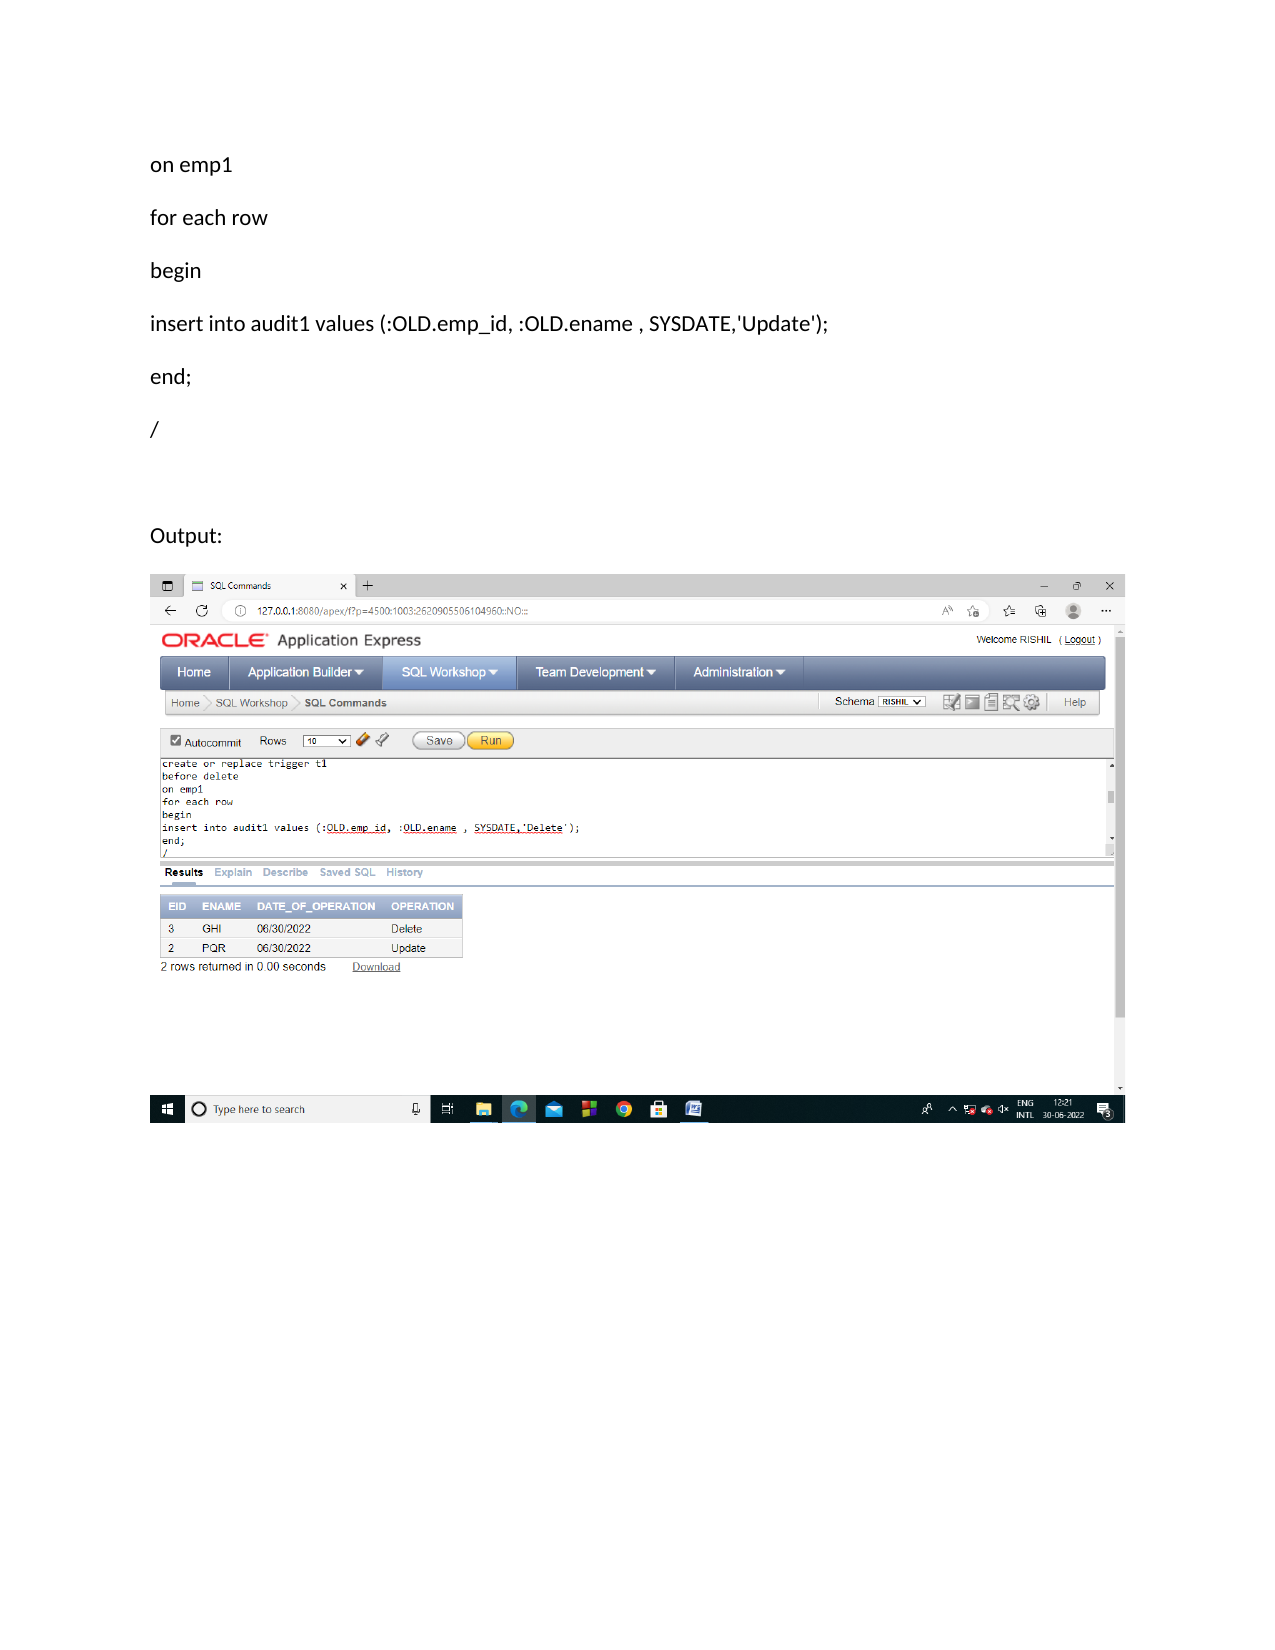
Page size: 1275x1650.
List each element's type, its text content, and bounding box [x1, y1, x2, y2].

text on emp1 [150, 150, 1125, 178]
picture [150, 574, 1125, 1123]
text begin [150, 256, 1125, 284]
text / [150, 415, 1125, 443]
text for each row [150, 203, 1125, 231]
text insert into audit1 values (:OLD.emp_id, :OLD.ename , SYSDATE,'Update'); [150, 309, 1125, 337]
text Output: [150, 521, 1125, 549]
text end; [150, 362, 1125, 390]
